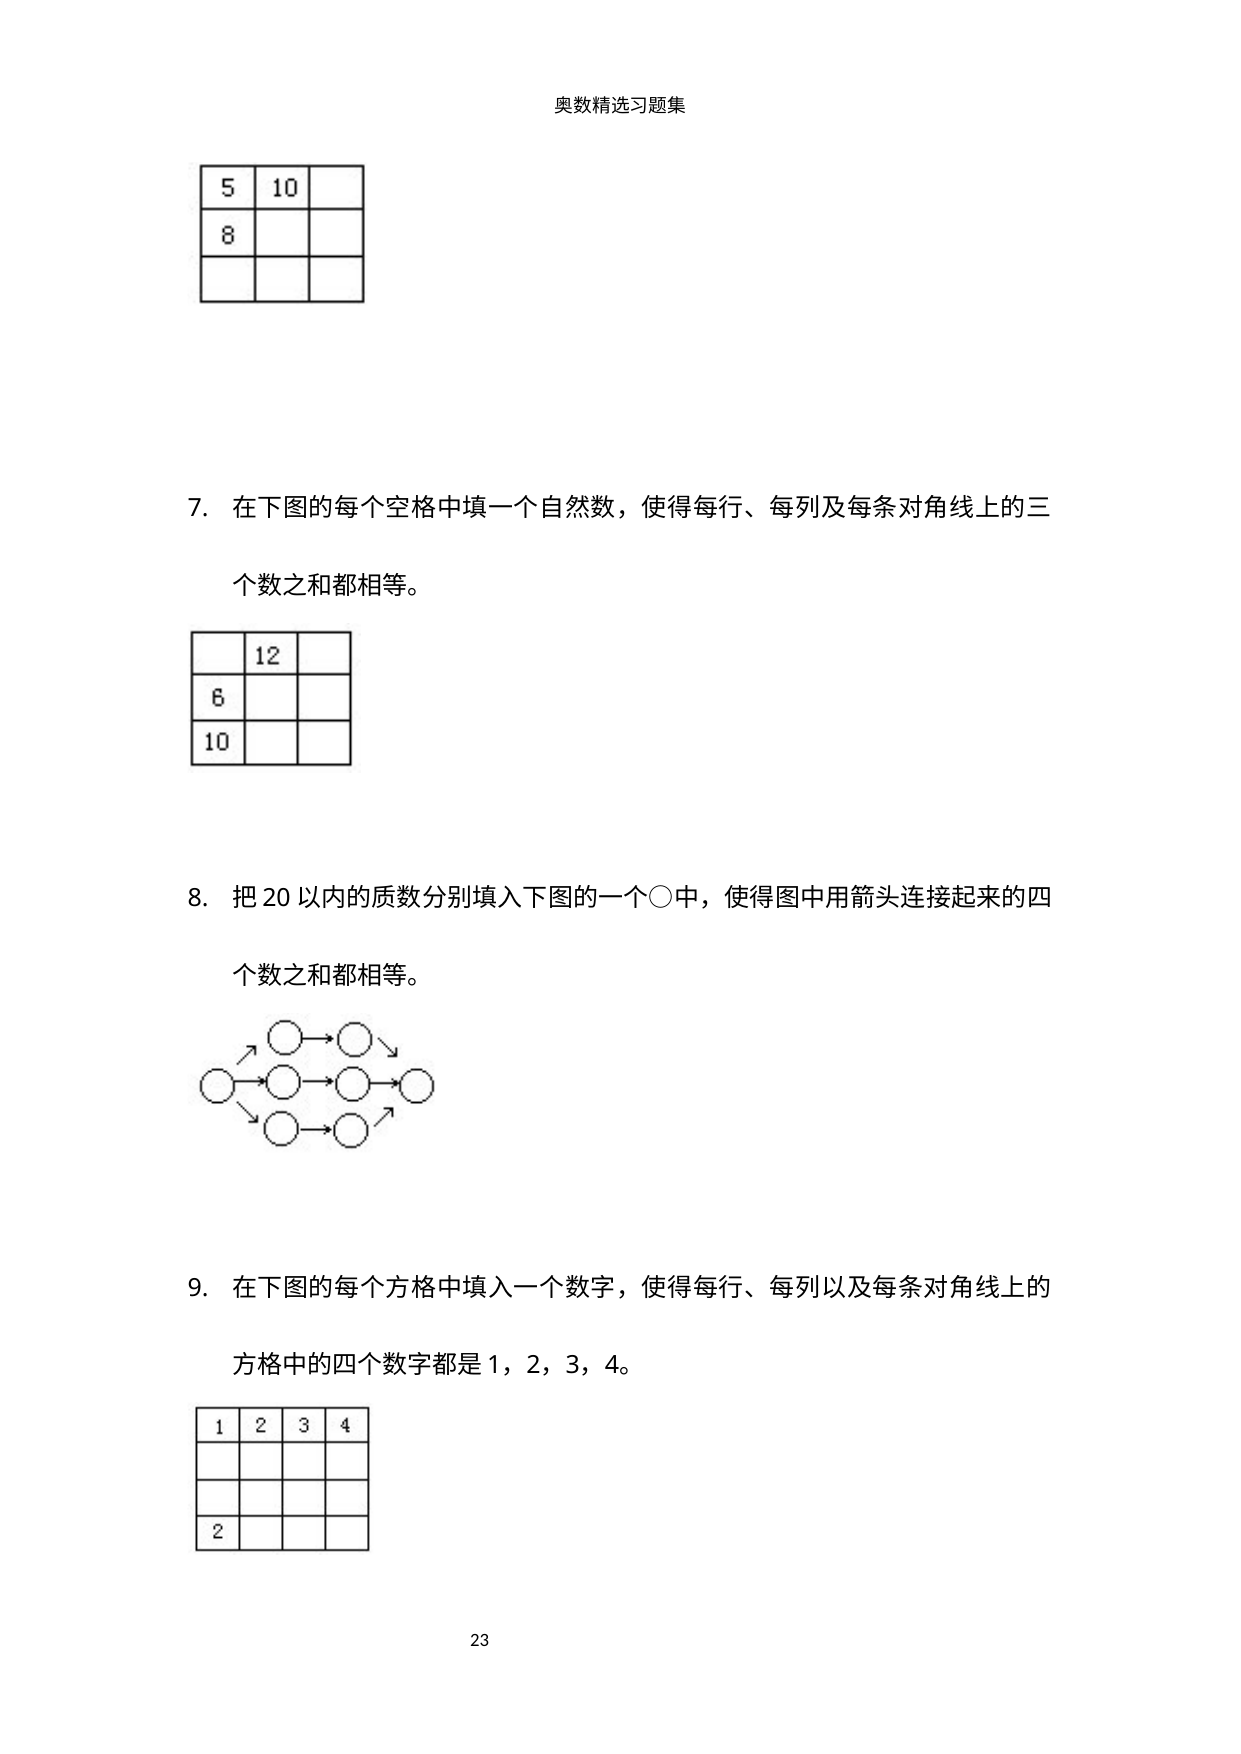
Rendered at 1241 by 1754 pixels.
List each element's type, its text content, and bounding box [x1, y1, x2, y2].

picture [187, 162, 373, 308]
list 在下图的每个方格中填入一个数字，使得每行、每列以及每条对角线上的方格中的四个数字都是1，2，3，4。 [187, 1253, 1053, 1396]
picture [187, 623, 361, 773]
picture [187, 1013, 446, 1162]
list 在下图的每个空格中填一个自然数，使得每行、每列及每条对角线上的三个数之和都相等。 [187, 473, 1053, 616]
picture [187, 1402, 375, 1555]
list 把20以内的质数分别填入下图的一个○中，使得图中用箭头连接起来的四个数之和都相等。 [187, 863, 1053, 1006]
